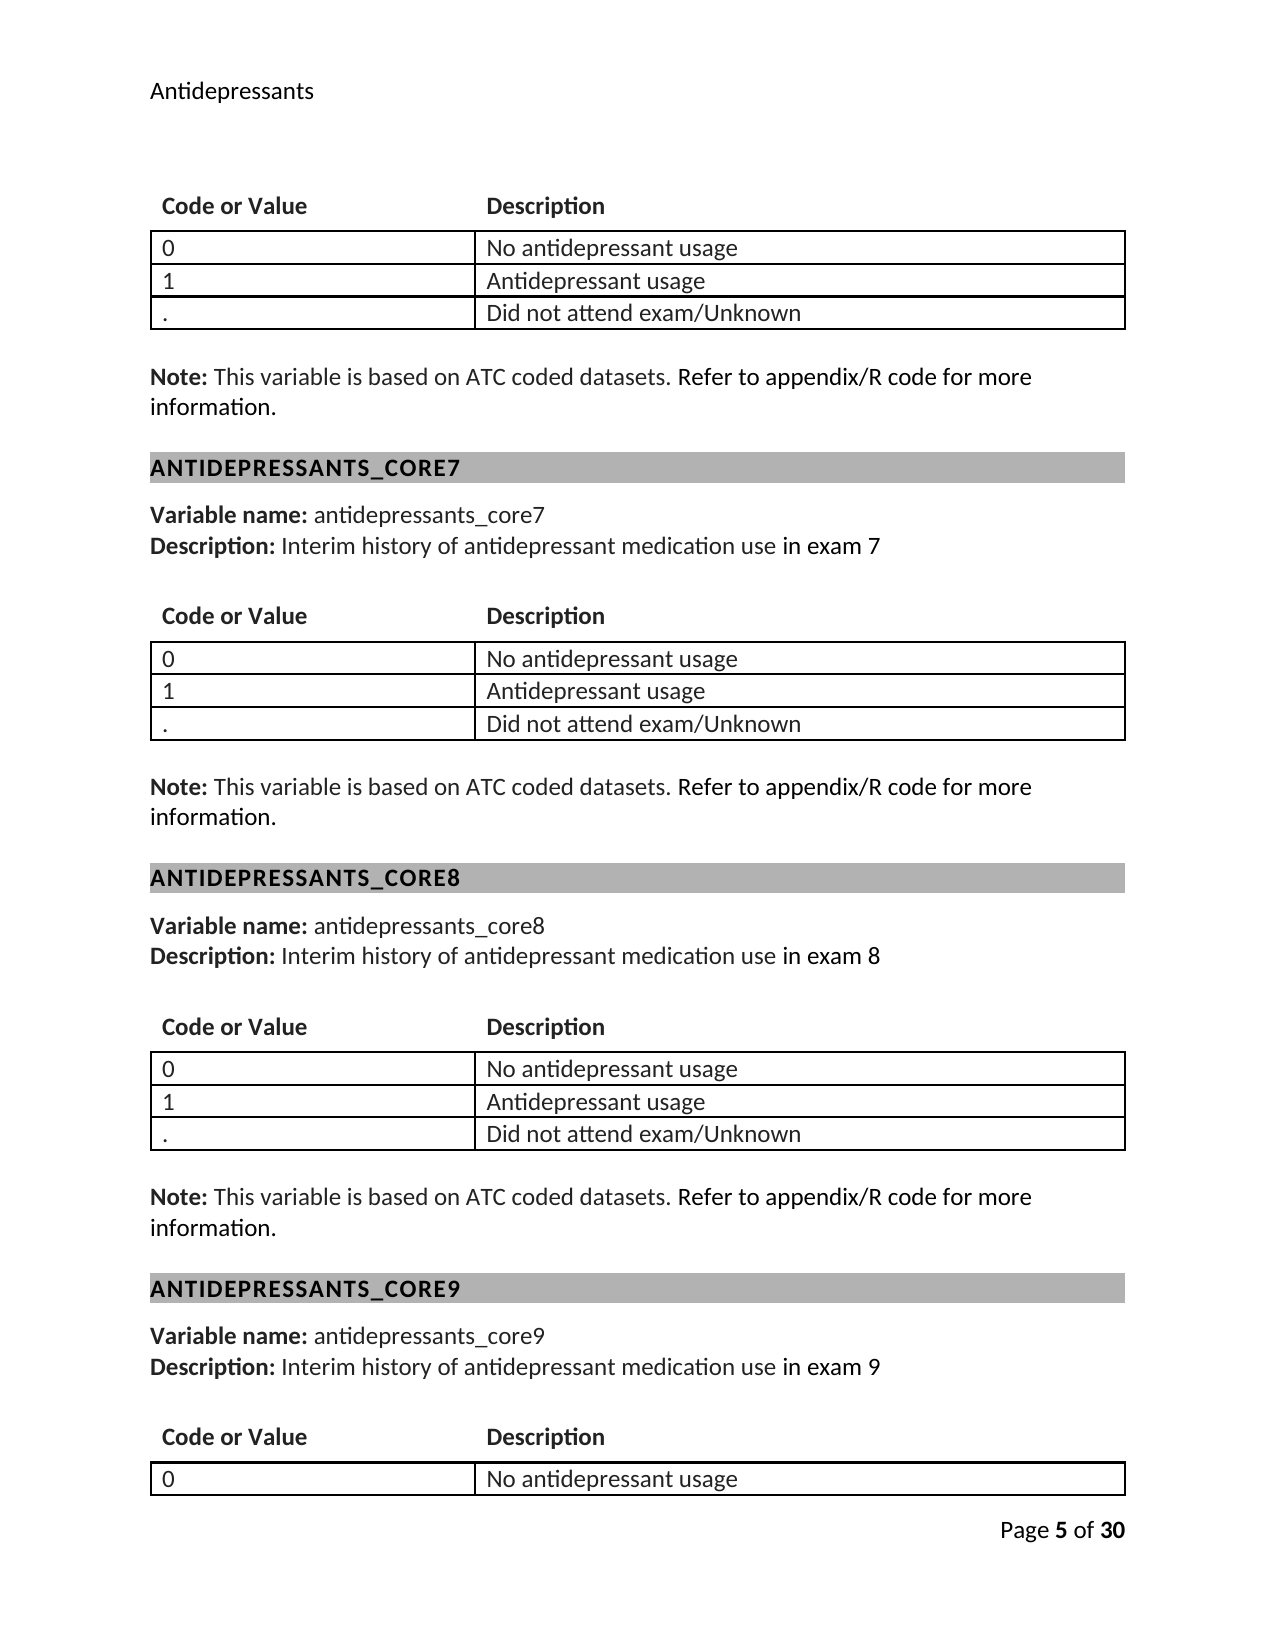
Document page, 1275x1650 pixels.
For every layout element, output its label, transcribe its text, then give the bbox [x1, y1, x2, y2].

table_cell No antidepressant usage [476, 1464, 1124, 1494]
text Description: Interim history of antidepressant medication use in exam 9 [150, 1351, 1125, 1381]
table_header Code or Value [151, 1412, 475, 1461]
text Description: Interim history of antidepressant medication use in exam 7 [150, 530, 1125, 560]
table_cell . [152, 1118, 474, 1149]
table_header Description [475, 591, 1125, 641]
table_header Code or Value [151, 1001, 475, 1051]
table_cell . [152, 708, 474, 738]
table_header Description [475, 1412, 1125, 1461]
text ANTIDEPRESSANTS_CORE7 [150, 452, 1125, 483]
text Variable name: antidepressants_core8 [150, 910, 1125, 940]
table_cell 1 [152, 675, 474, 706]
table_cell No antidepressant usage [476, 643, 1124, 673]
table_cell Antidepressant usage [476, 1086, 1124, 1116]
table_cell Did not attend exam/Unknown [476, 708, 1124, 738]
table_cell Antidepressant usage [476, 265, 1124, 295]
table_cell 0 [152, 1464, 474, 1494]
table_cell No antidepressant usage [476, 232, 1124, 263]
table_cell 0 [152, 643, 474, 673]
table_cell Did not attend exam/Unknown [476, 1118, 1124, 1149]
table_cell 0 [152, 1053, 474, 1084]
table_header Description [475, 1001, 1125, 1051]
table_cell . [152, 298, 474, 328]
text Note: This variable is based on ATC coded datasets. Refer to appendix/R code for more information. [150, 771, 1125, 832]
table_header Code or Value [151, 181, 475, 230]
text ANTIDEPRESSANTS_CORE8 [150, 863, 1125, 893]
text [150, 361, 1125, 422]
text ANTIDEPRESSANTS_CORE9 [150, 1273, 1125, 1303]
table_cell Antidepressant usage [476, 675, 1124, 706]
table_cell 1 [152, 1086, 474, 1116]
table_header Description [475, 181, 1125, 230]
text Variable name: antidepressants_core7 [150, 499, 1125, 530]
table_header Code or Value [151, 591, 475, 641]
text Variable name: antidepressants_core9 [150, 1320, 1125, 1351]
table_cell 0 [152, 232, 474, 263]
table_cell No antidepressant usage [476, 1053, 1124, 1084]
text Description: Interim history of antidepressant medication use in exam 8 [150, 940, 1125, 971]
table_cell Did not attend exam/Unknown [476, 298, 1124, 328]
text Note: This variable is based on ATC coded datasets. Refer to appendix/R code for more information. [150, 1181, 1125, 1242]
table_cell 1 [152, 265, 474, 295]
